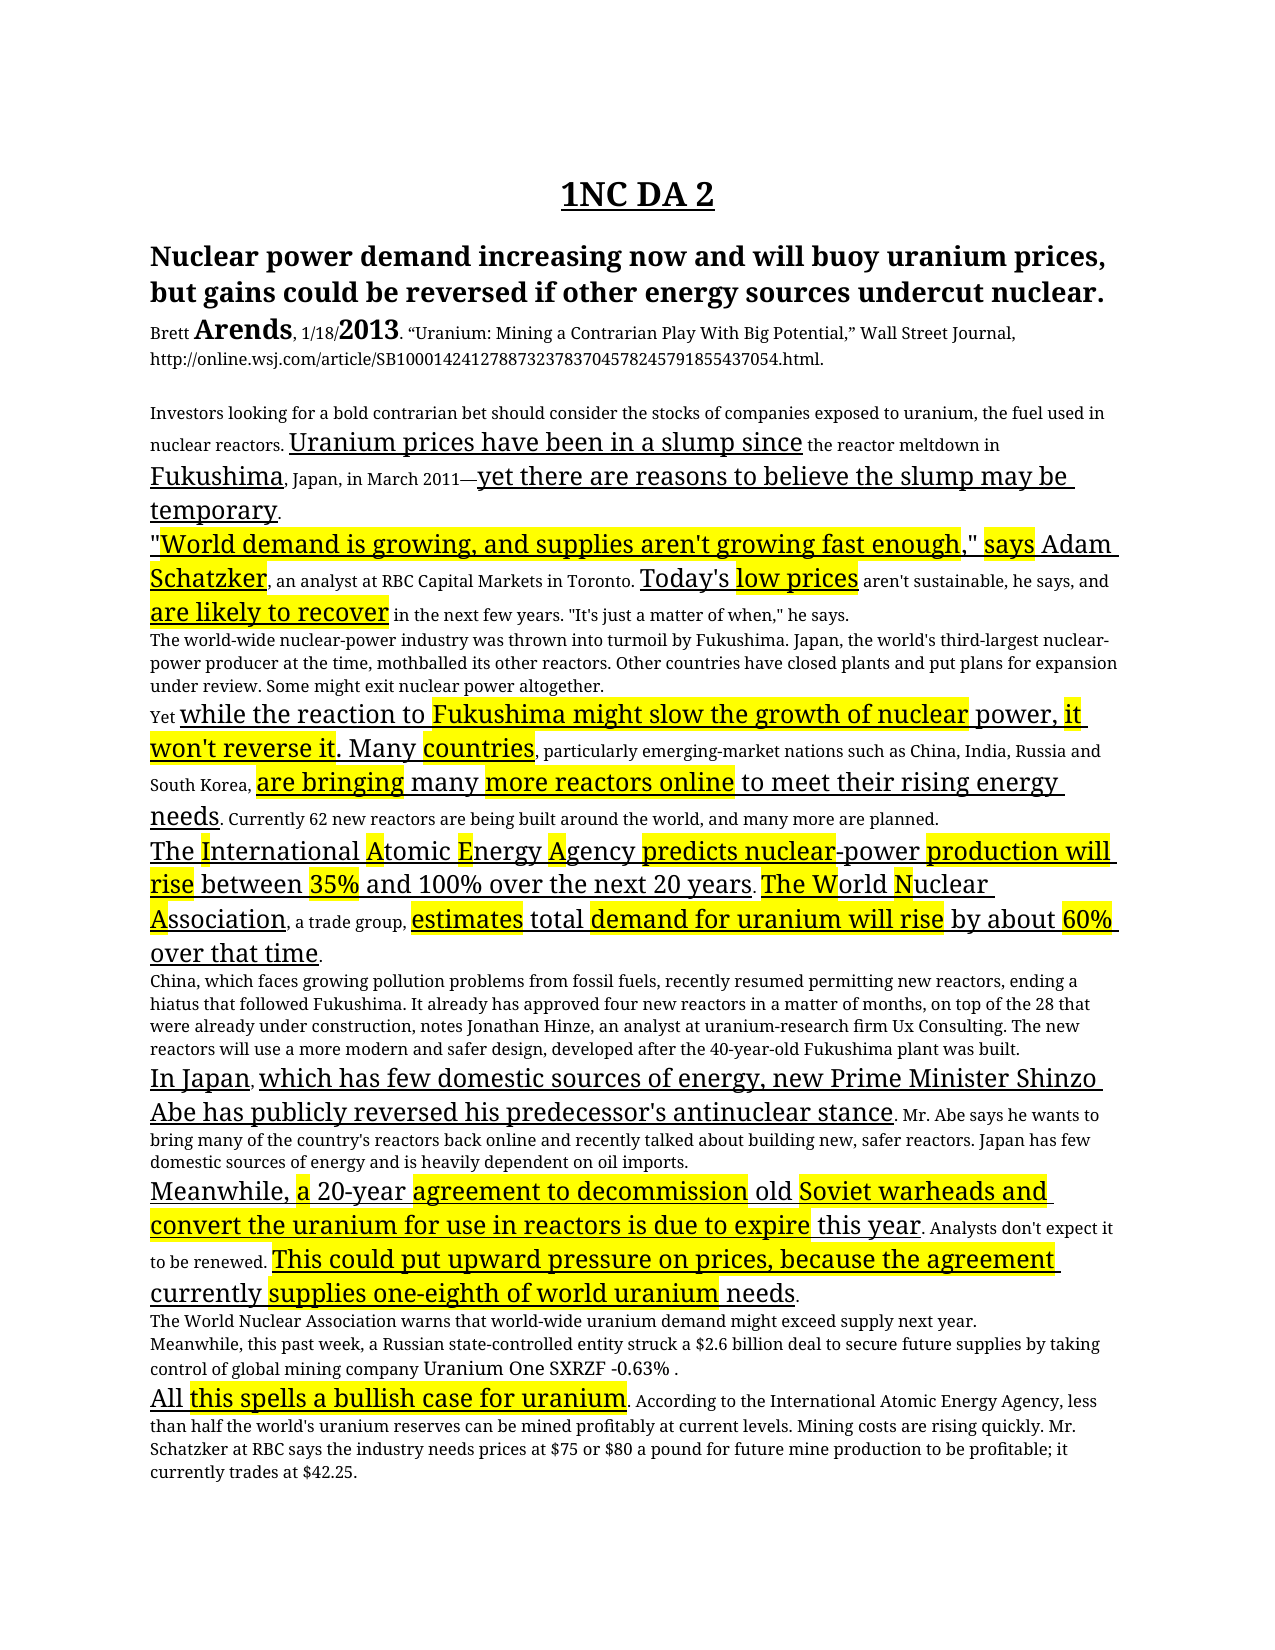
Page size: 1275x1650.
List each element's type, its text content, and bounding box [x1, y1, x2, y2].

text Investors looking for a bold contrarian bet should consider the stocks of companies exposed to uranium, the fuel used in nuclear reactors. Uranium prices have been in a slump since the reactor meltdown in Fukushima, Japan, in March 2011—yet there are reasons to believe the slump may be temporary. [150, 402, 1125, 527]
text "World demand is growing, and supplies aren't growing fast enough," says Adam Schatzker, an analyst at RBC Capital Markets in Toronto. Today's low prices aren't sustainable, he says, and are likely to recover in the next few years. "It's just a matter of when," he says. [267, 527, 1125, 629]
text All this spells a bullish case for uranium. According to the International Atomic Energy Agency, less than half the world's uranium reserves can be mined profitably at current levels. Mining costs are rising quickly. Mr. Schatzker at RBC says the industry needs prices at $75 or $80 a pound for future mine production to be profitable; it currently trades at $42.25. [150, 1381, 1125, 1483]
text The world-wide nuclear-power industry was thrown into turmoil by Fukushima. Japan, the world's third-largest nuclear-power producer at the time, mothballed its other reactors. Other countries have closed plants and put plans for expansion under review. Some might exit nuclear power altogether. [150, 629, 1125, 697]
text Meanwhile, a 20-year agreement to decommission old Soviet warheads and convert the uranium for use in reactors is due to expire this year. Analysts don't expect it to be renewed. This could put upward pressure on prices, because the agreement currently supplies one-eighth of world uranium needs. [719, 1174, 1125, 1310]
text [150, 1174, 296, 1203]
subtitle Nuclear power demand increasing now and will buoy uranium prices, but gains could be reversed if other energy sources undercut nuclear. [150, 237, 1125, 311]
subtitle 1NC DA 2 [150, 171, 1125, 216]
text Meanwhile, this past week, a Russian state-controlled entity struck a $2.6 billion deal to secure future supplies by taking control of global mining company Uranium One SXRZF -0.63% . [150, 1333, 1125, 1381]
text The World Nuclear Association warns that world-wide uranium demand might exceed supply next year. [150, 1310, 1125, 1333]
text The International Atomic Energy Agency predicts nuclear-power production will rise between 35% and 100% over the next 20 years. The World Nuclear Association, a trade group, estimates total demand for uranium will rise by about 60% over that time. [150, 833, 1125, 969]
text Yet while the reaction to Fukushima might slow the growth of nuclear power, it won't reverse it. Many countries, particularly emerging-market nations such as China, India, Russia and South Korea, are bringing many more reactors online to meet their rising energy needs. Currently 62 new reactors are being built around the world, and many more are planned. [150, 697, 1125, 833]
text Brett Arends, 1/18/2013. “Uranium: Mining a Contrarian Play With Big Potential,” Wall Street Journal, http://online.wsj.com/article/SB10001424127887323783704578245791855437054.html. [150, 311, 1125, 370]
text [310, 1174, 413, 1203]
text In Japan, which has few domestic sources of energy, new Prime Minister Shinzo Abe has publicly reversed his predecessor's antinuclear stance. Mr. Abe says he wants to bring many of the country's reactors back online and recently talked about building new, safer reactors. Japan has few domestic sources of energy and is heavily dependent on oil imports. [150, 1060, 1125, 1174]
text China, which faces growing pollution problems from fossil fuels, recently resumed permitting new reactors, ending a hiatus that followed Fukushima. It already has approved four new reactors in a matter of months, on top of the 28 that were already under construction, notes Jonathan Hinze, an analyst at uranium-research firm Ux Consulting. The new reactors will use a more modern and safer design, developed after the 40-year-old Fukushima plant was built. [150, 969, 1125, 1060]
